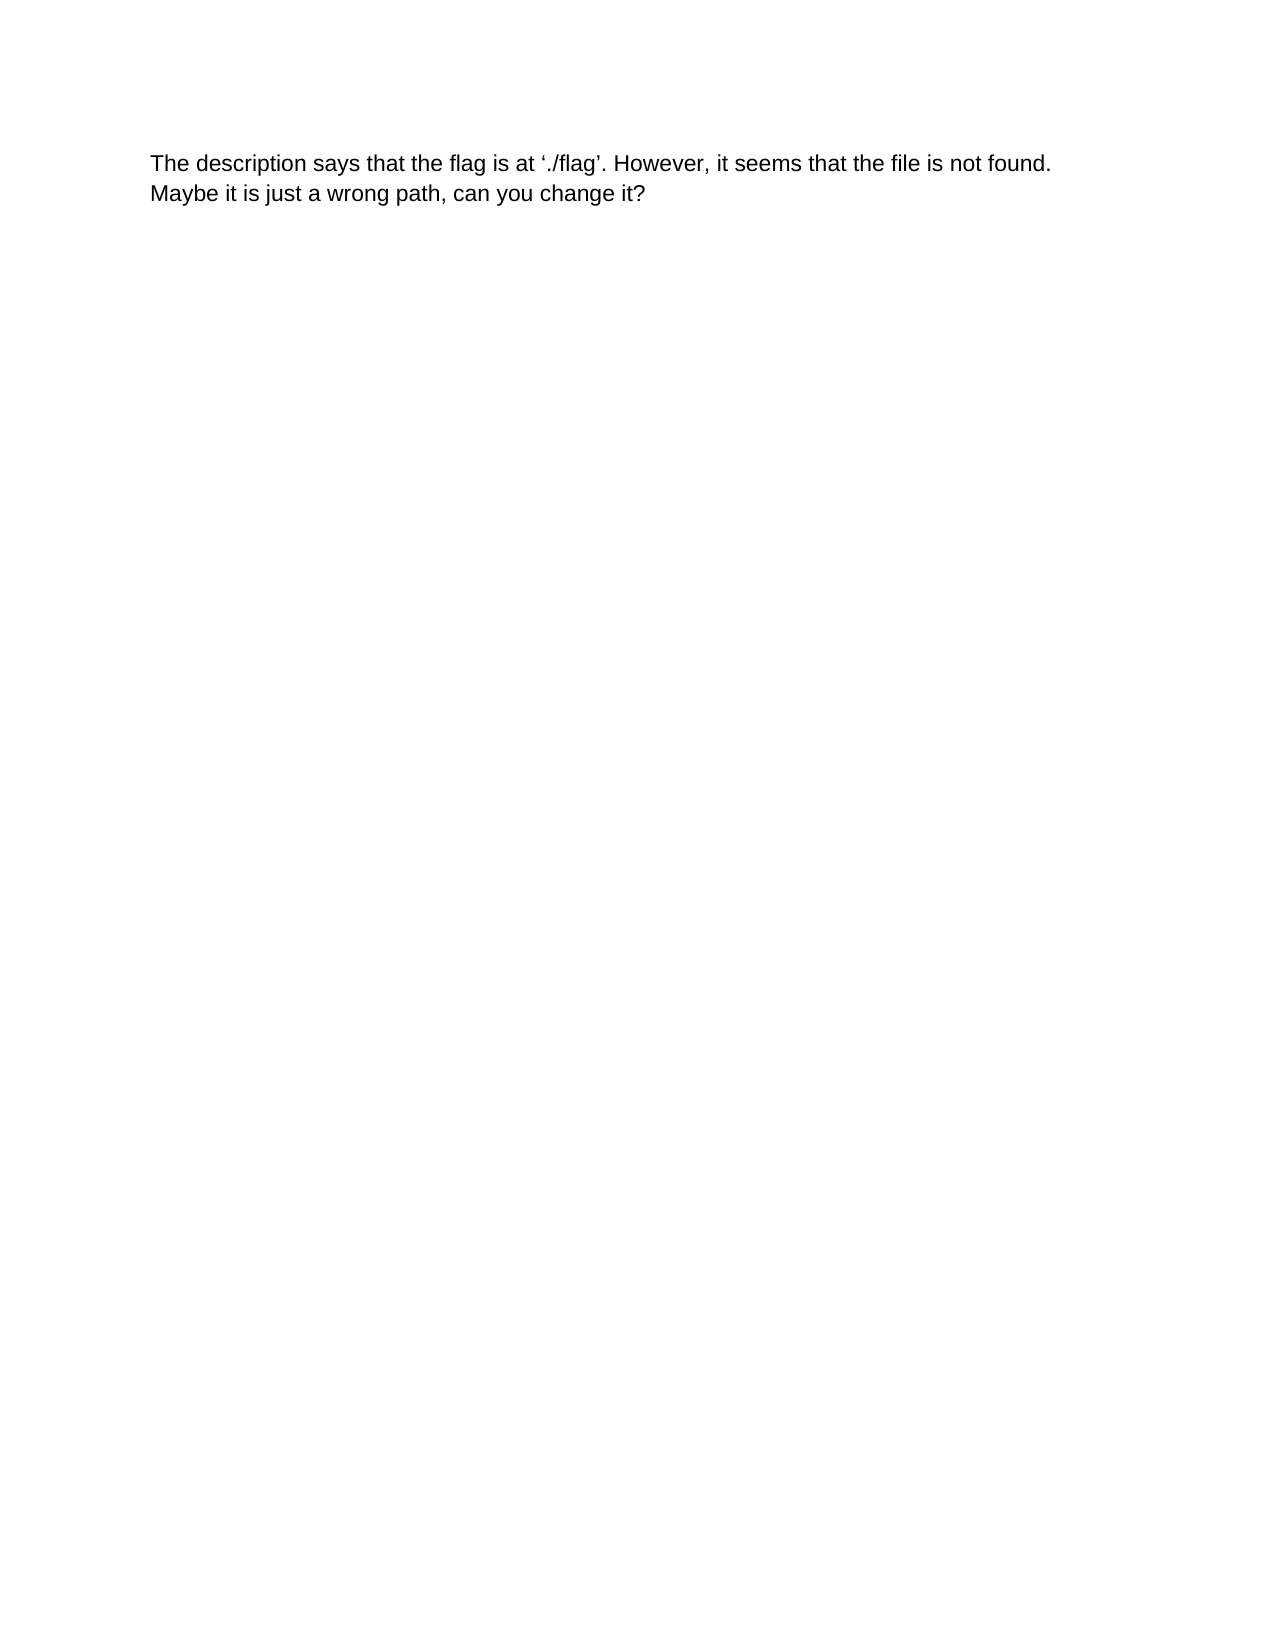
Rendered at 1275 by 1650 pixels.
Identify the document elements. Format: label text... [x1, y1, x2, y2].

text The description says that the flag is at ‘./flag’. However, it seems that the file is not found. [150, 150, 1125, 176]
text Maybe it is just a wrong path, can you change it? [150, 180, 1125, 207]
